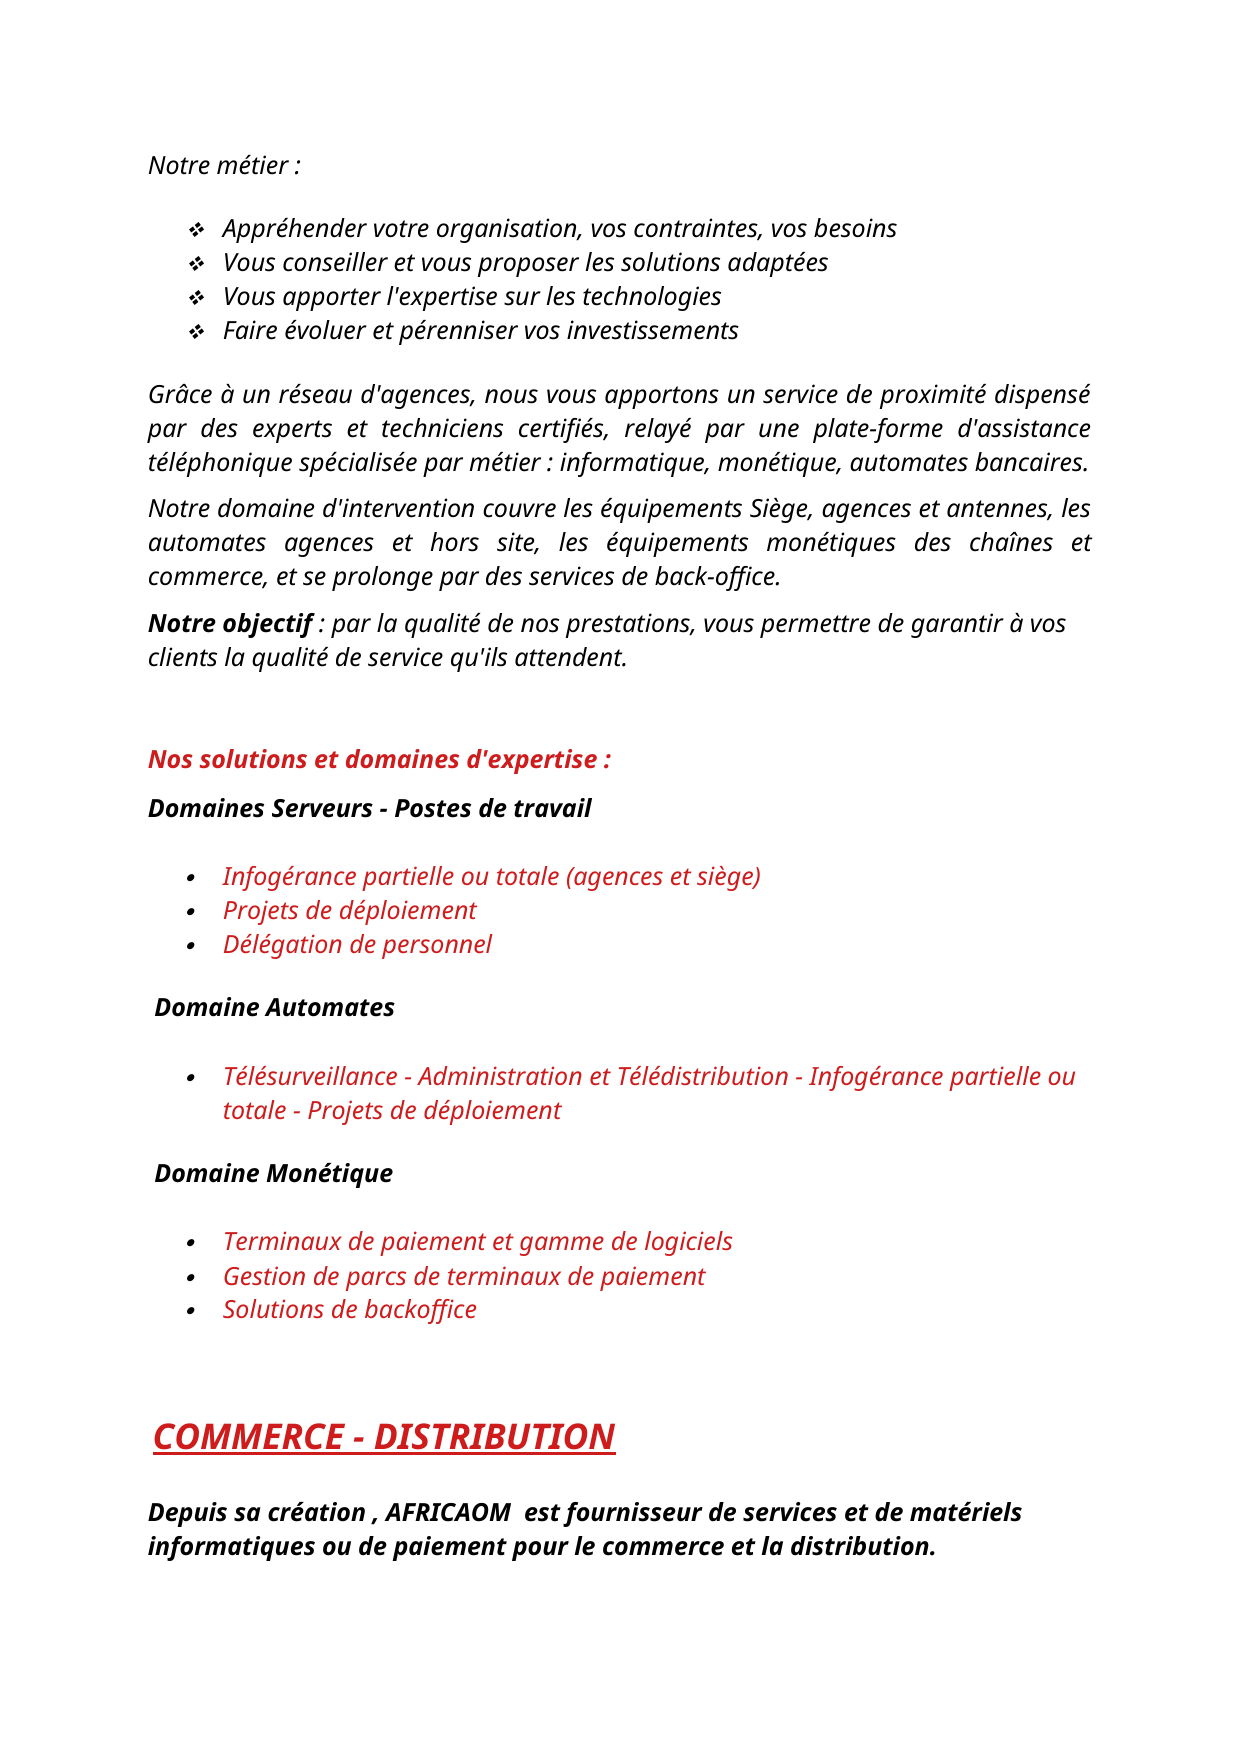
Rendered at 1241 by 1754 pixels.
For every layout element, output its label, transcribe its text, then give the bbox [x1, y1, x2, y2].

text Notre objectif : par la qualité de nos prestations, vous permettre de garantir à vos clients la qualité de service qu'ils attendent. [148, 606, 1093, 674]
list Appréhender votre organisation, vos contraintes, vos besoins [185, 211, 1093, 245]
subtitle Nos solutions et domaines d'expertise : [148, 742, 1093, 776]
text Notre domaine d'intervention couvre les équipements Siège, agences et antennes, les automates agences et hors site, les équipements monétiques des chaînes et commerce, et se prolonge par des services de back-office. [148, 491, 1093, 593]
subtitle COMMERCE - DISTRIBUTION [148, 1411, 1093, 1459]
list Terminaux de paiement et gamme de logiciels [185, 1224, 1093, 1258]
list Gestion de parcs de terminaux de paiement [185, 1258, 1093, 1292]
text Notre métier : [148, 148, 1093, 182]
text Depuis sa création , AFRICAOM est fournisseur de services et de matériels informatiques ou de paiement pour le commerce et la distribution. [148, 1494, 1093, 1562]
list Projets de déploiement [185, 893, 1093, 927]
subtitle Domaine Automates [148, 990, 1093, 1024]
list Télésurveillance - Administration et Télédistribution - Infogérance partielle ou totale - Projets de déploiement [185, 1058, 1093, 1127]
list Vous conseiller et vous proposer les solutions adaptées [185, 245, 1093, 279]
list Faire évoluer et pérenniser vos investissements [185, 313, 1093, 347]
list Vous apporter l'expertise sur les technologies [185, 279, 1093, 313]
list Infogérance partielle ou totale (agences et siège) [185, 859, 1093, 893]
subtitle Domaine Monétique [148, 1156, 1093, 1190]
list Solutions de backoffice [185, 1292, 1093, 1326]
text Grâce à un réseau d'agences, nous vous apportons un service de proximité dispensé par des experts et techniciens certifiés, relayé par une plate-forme d'assistance téléphonique spécialisée par métier : informatique, monétique, automates bancaires. [148, 376, 1093, 478]
list Délégation de personnel [185, 927, 1093, 961]
subtitle Domaines Serveurs - Postes de travail [148, 790, 1093, 824]
